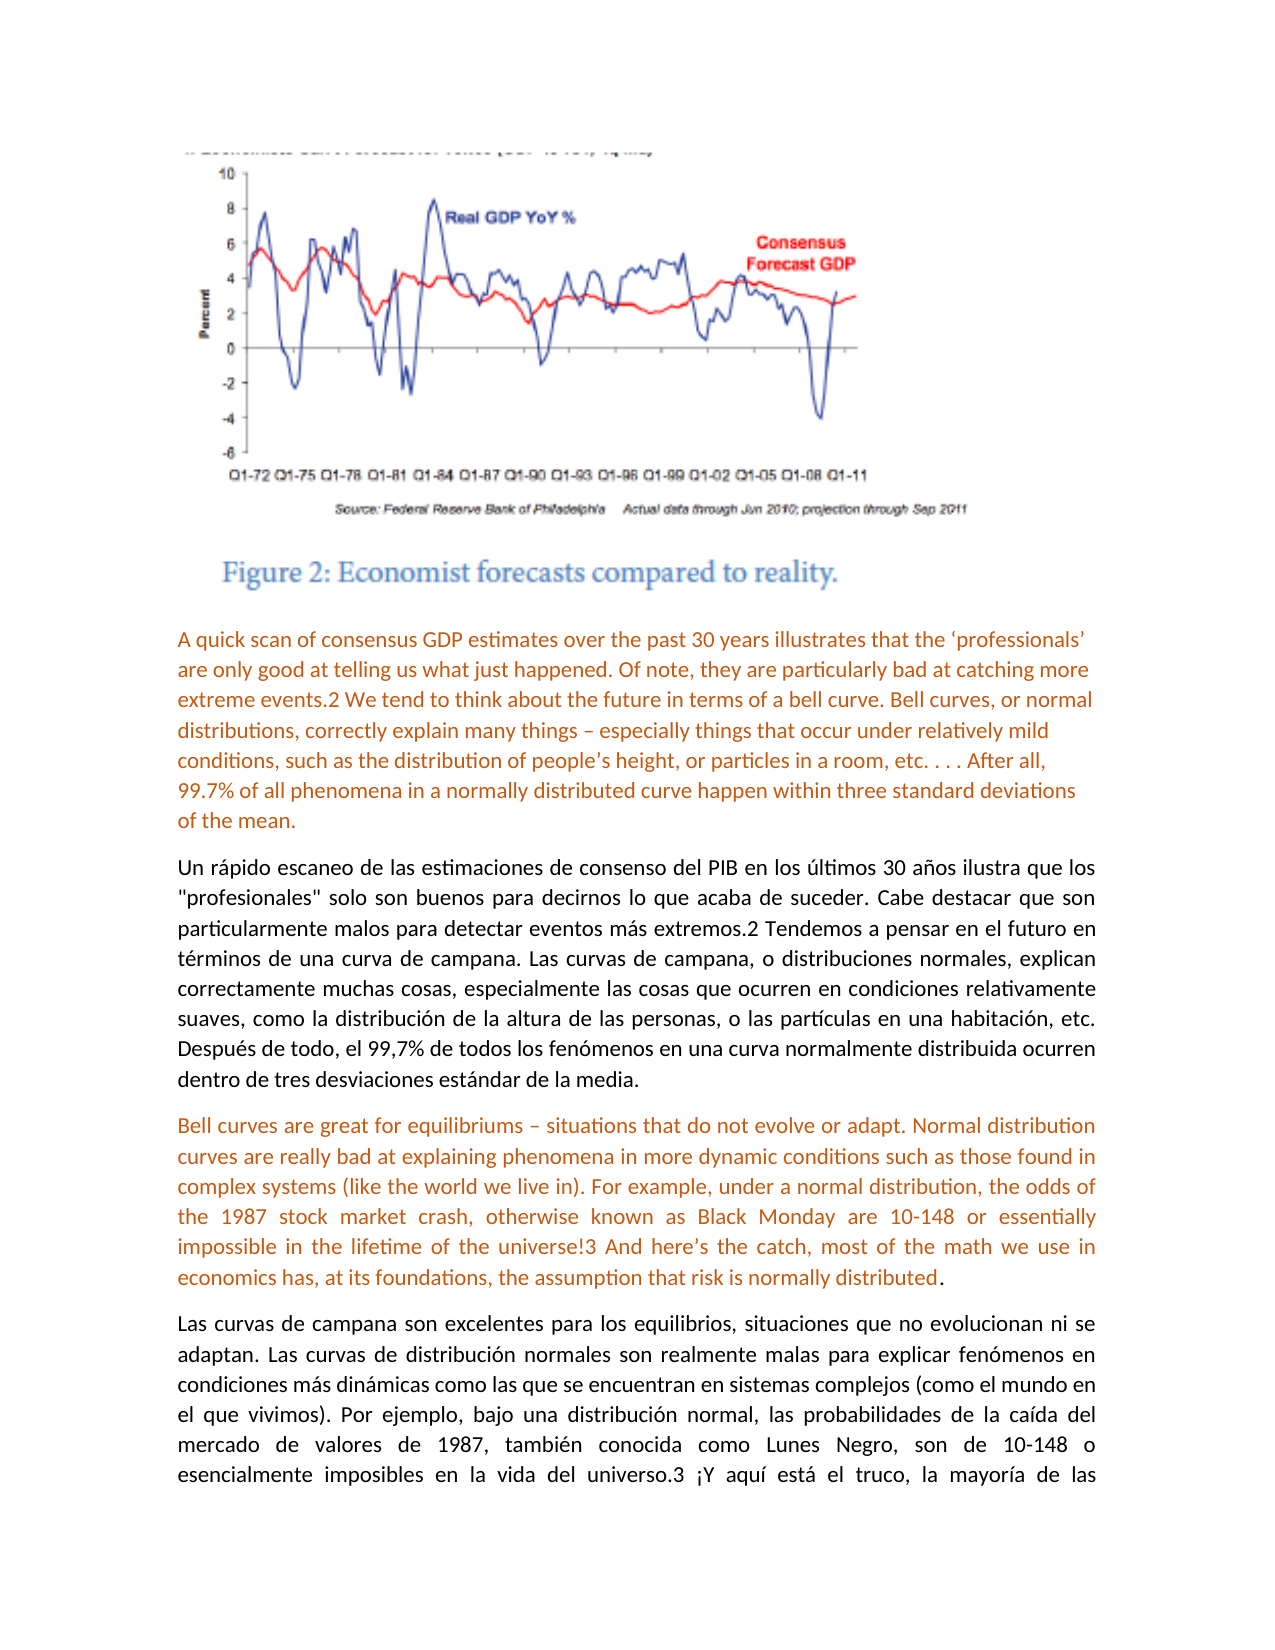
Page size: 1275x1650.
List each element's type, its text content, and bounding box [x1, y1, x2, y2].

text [177, 1309, 1098, 1489]
text Bell curves are great for equilibriums – situations that do not evolve or adapt. Normal distribution curves are really bad at explaining phenomena in more dynamic conditions such as those found in complex systems (like the world we live in). For example, under a normal distribution, the odds of the 1987 stock market crash, otherwise known as Black Monday are 10-148 or essentially impossible in the lifetime of the universe!3 And here’s the catch, most of the math we use in economics has, at its foundations, the assumption that risk is normally distributed. [177, 1112, 1098, 1291]
text A quick scan of consensus GDP estimates over the past 30 years illustrates that the ‘professionals’ are only good at telling us what just happened. Of note, they are particularly bad at catching more extreme events.2 We tend to think about the future in terms of a bell curve. Bell curves, or normal distributions, correctly explain many things – especially things that occur under relatively mild conditions, such as the distribution of people’s height, or particles in a room, etc. . . . After all, 99.7% of all phenomena in a normally distributed curve happen within three standard deviations of the mean. [177, 625, 1098, 834]
picture [177, 147, 1007, 607]
text Un rápido escaneo de las estimaciones de consenso del PIB en los últimos 30 años ilustra que los "profesionales" solo son buenos para decirnos lo que acaba de suceder. Cabe destacar que son particularmente malos para detectar eventos más extremos.2 Tendemos a pensar en el futuro en términos de una curva de campana. Las curvas de campana, o distribuciones normales, explican correctamente muchas cosas, especialmente las cosas que ocurren en condiciones relativamente suaves, como la distribución de la altura de las personas, o las partículas en una habitación, etc. Después de todo, el 99,7% de todos los fenómenos en una curva normalmente distribuida ocurren dentro de tres desviaciones estándar de la media. [177, 853, 1098, 1093]
